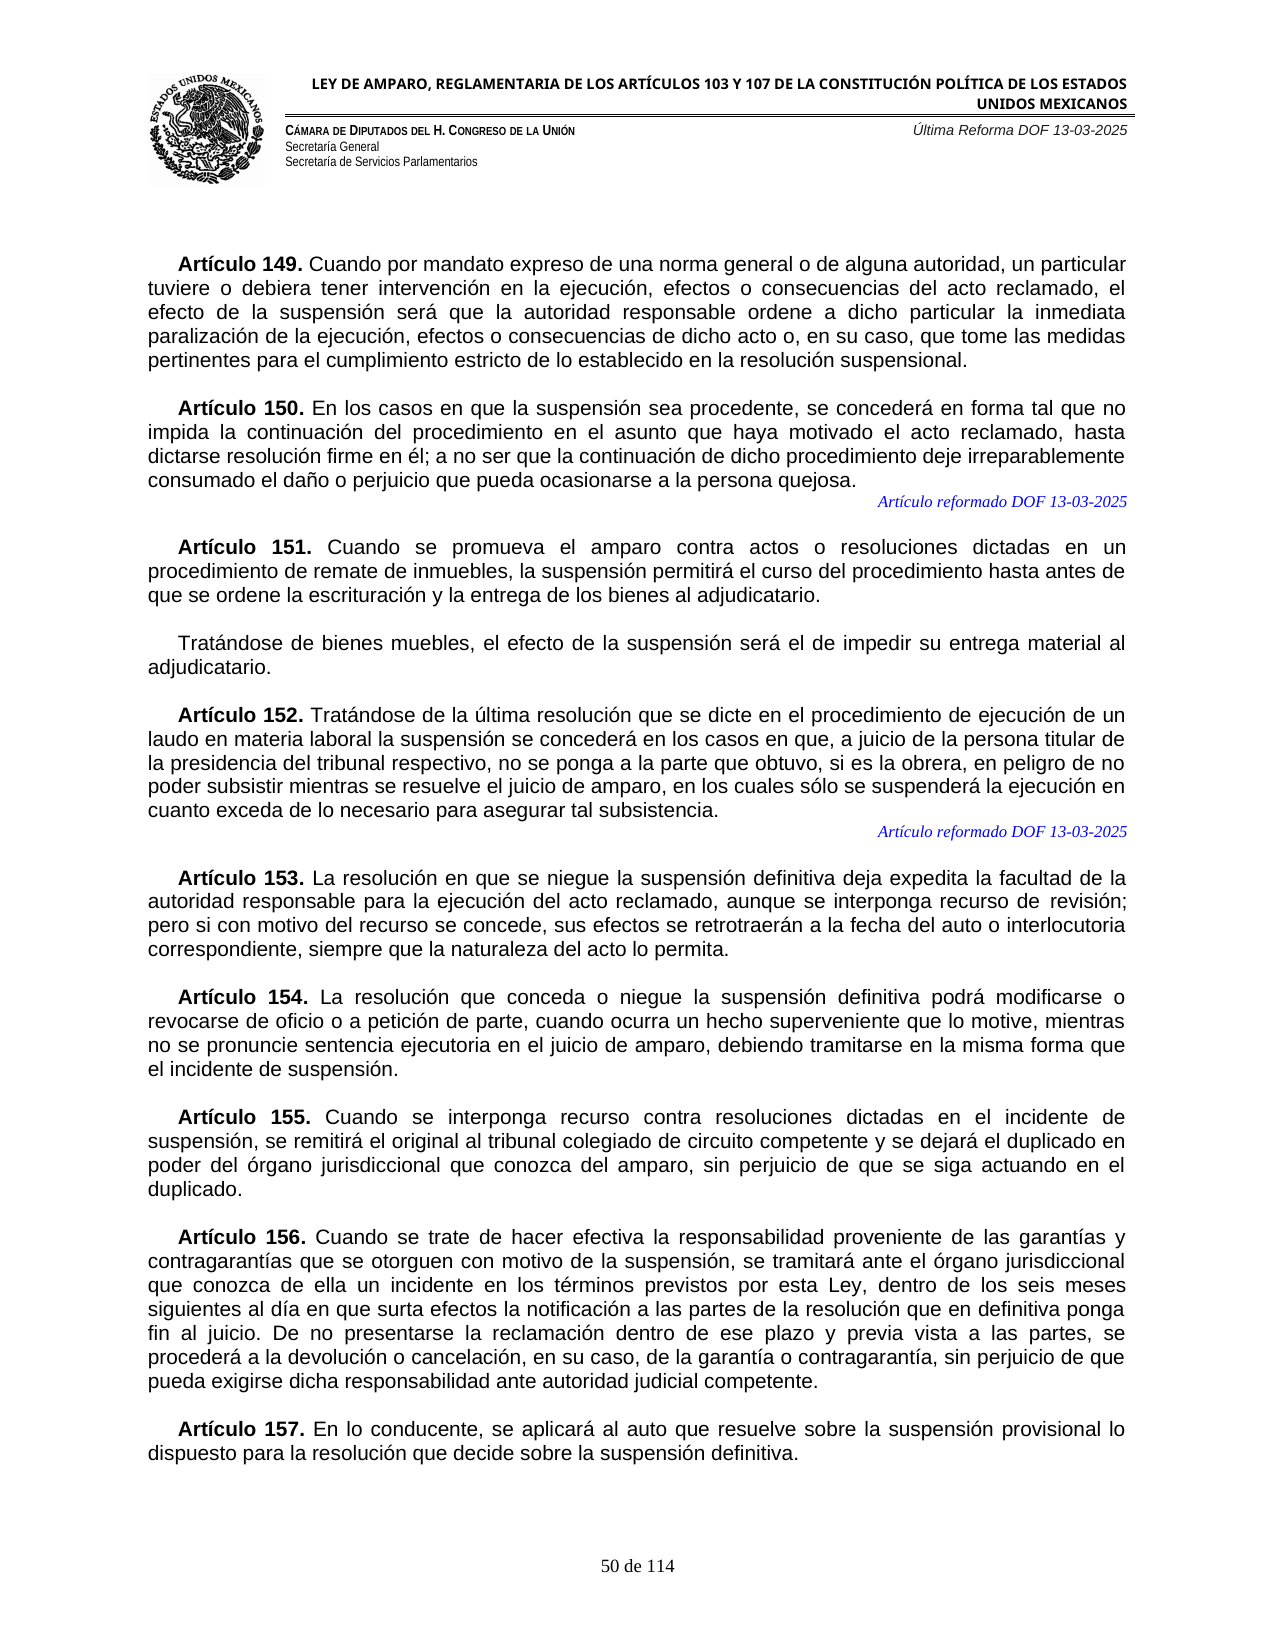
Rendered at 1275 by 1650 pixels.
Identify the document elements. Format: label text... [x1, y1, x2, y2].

text Artículo 152. Tratándose de la última resolución que se dicte en el procedimiento de ejecución de un laudo en materia laboral la suspensión se concederá en los casos en que, a juicio de la persona titular de la presidencia del tribunal respectivo, no se ponga a la parte que obtuvo, si es la obrera, en peligro de no poder subsistir mientras se resuelve el juicio de amparo, en los cuales sólo se suspenderá la ejecución en cuanto exceda de lo necesario para asegurar tal subsistencia. [148, 702, 1127, 822]
text Artículo 149. Cuando por mandato expreso de una norma general o de alguna autoridad, un particular tuviere o debiera tener intervención en la ejecución, efectos o consecuencias del acto reclamado, el efecto de la suspensión será que la autoridad responsable ordene a dicho particular la inmediata paralización de la ejecución, efectos o consecuencias de dicho acto o, en su caso, que tome las medidas pertinentes para el cumplimiento estricto de lo establecido en la resolución suspensional. [148, 252, 1127, 372]
text Artículo reformado DOF 13-03-2025 [148, 822, 1127, 841]
text Artículo 154. La resolución que conceda o niegue la suspensión definitiva podrá modificarse o revocarse de oficio o a petición de parte, cuando ocurra un hecho superveniente que lo motive, mientras no se pronuncie sentencia ejecutoria en el juicio de amparo, debiendo tramitarse en la misma forma que el incidente de suspensión. [148, 985, 1127, 1081]
text Artículo 151. Cuando se promueva el amparo contra actos o resoluciones dictadas en un procedimiento de remate de inmuebles, la suspensión permitirá el curso del procedimiento hasta antes de que se ordene la escrituración y la entrega de los bienes al adjudicatario. [148, 535, 1127, 607]
text Artículo 150. En los casos en que la suspensión sea procedente, se concederá en forma tal que no impida la continuación del procedimiento en el asunto que haya motivado el acto reclamado, hasta dictarse resolución firme en él; a no ser que la continuación de dicho procedimiento deje irreparablemente consumado el daño o perjuicio que pueda ocasionarse a la persona quejosa. [148, 396, 1127, 492]
text Artículo 157. En lo conducente, se aplicará al auto que resuelve sobre la suspensión provisional lo dispuesto para la resolución que decide sobre la suspensión definitiva. [148, 1416, 1127, 1464]
text Artículo reformado DOF 13-03-2025 [148, 492, 1127, 511]
text Tratándose de bienes muebles, el efecto de la suspensión será el de impedir su entrega material al adjudicatario. [148, 631, 1127, 678]
text Artículo 153. La resolución en que se niegue la suspensión definitiva deja expedita la facultad de la autoridad responsable para la ejecución del acto reclamado, aunque se interponga recurso de revisión; pero si con motivo del recurso se concede, sus efectos se retrotraerán a la fecha del auto o interlocutoria correspondiente, siempre que la naturaleza del acto lo permita. [148, 865, 1127, 961]
text Artículo 155. Cuando se interponga recurso contra resoluciones dictadas en el incidente de suspensión, se remitirá el original al tribunal colegiado de circuito competente y se dejará el duplicado en poder del órgano jurisdiccional que conozca del amparo, sin perjuicio de que se siga actuando en el duplicado. [148, 1105, 1127, 1201]
text Artículo 156. Cuando se trate de hacer efectiva la responsabilidad proveniente de las garantías y contragarantías que se otorguen con motivo de la suspensión, se tramitará ante el órgano jurisdiccional que conozca de ella un incidente en los términos previstos por esta Ley, dentro de los seis meses siguientes al día en que surta efectos la notificación a las partes de la resolución que en definitiva ponga fin al juicio. De no presentarse la reclamación dentro de ese plazo y previa vista a las partes, se procederá a la devolución o cancelación, en su caso, de la garantía o contragarantía, sin perjuicio de que pueda exigirse dicha responsabilidad ante autoridad judicial competente. [148, 1225, 1127, 1392]
